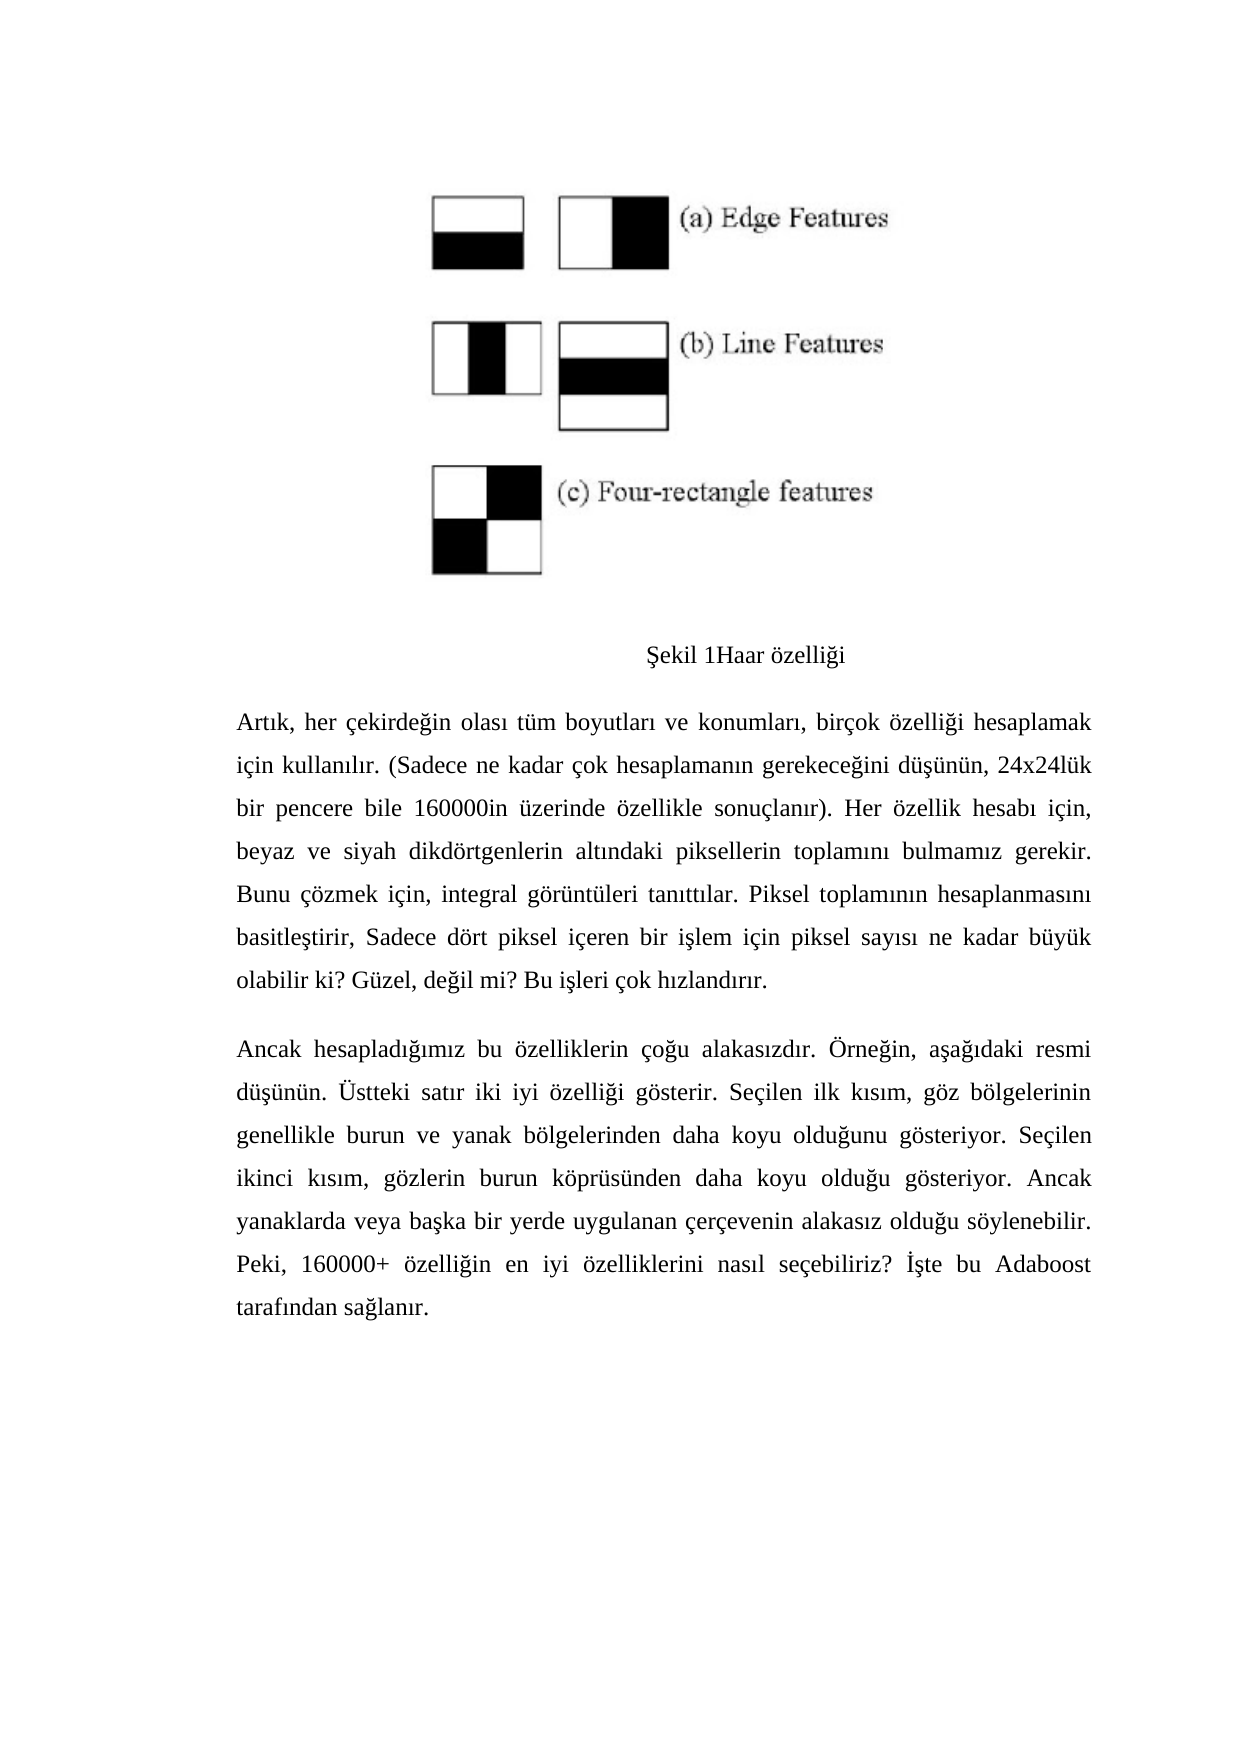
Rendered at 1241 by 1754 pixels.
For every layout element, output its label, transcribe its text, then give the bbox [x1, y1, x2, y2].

picture [413, 177, 916, 602]
text Ancak hesapladığımız bu özelliklerin çoğu alakasızdır. Örneğin, aşağıdaki resmi düşünün. Üstteki satır iki iyi özelliği gösterir. Seçilen ilk kısım, göz bölgelerinin genellikle burun ve yanak bölgelerinden daha koyu olduğunu gösteriyor. Seçilen ikinci kısım, gözlerin burun köprüsünden daha koyu olduğu gösteriyor. Ancak yanaklarda veya başka bir yerde uygulanan çerçevenin alakasız olduğu söylenebilir. Peki, 160000+ özelliğin en iyi özelliklerini nasıl seçebiliriz? İşte bu Adaboost tarafından sağlanır. [236, 1034, 1092, 1321]
text Artık, her çekirdeğin olası tüm boyutları ve konumları, birçok özelliği hesaplamak için kullanılır. (Sadece ne kadar çok hesaplamanın gerekeceğini düşünün, 24x24lük bir pencere bile 160000in üzerinde özellikle sonuçlanır). Her özellik hesabı için, beyaz ve siyah dikdörtgenlerin altındaki piksellerin toplamını bulmamız gerekir. Bunu çözmek için, integral görüntüleri tanıttılar. Piksel toplamının hesaplanmasını basitleştirir, Sadece dört piksel içeren bir işlem için piksel sayısı ne kadar büyük olabilir ki? Güzel, değil mi? Bu işleri çok hızlandırır. [236, 707, 1092, 994]
